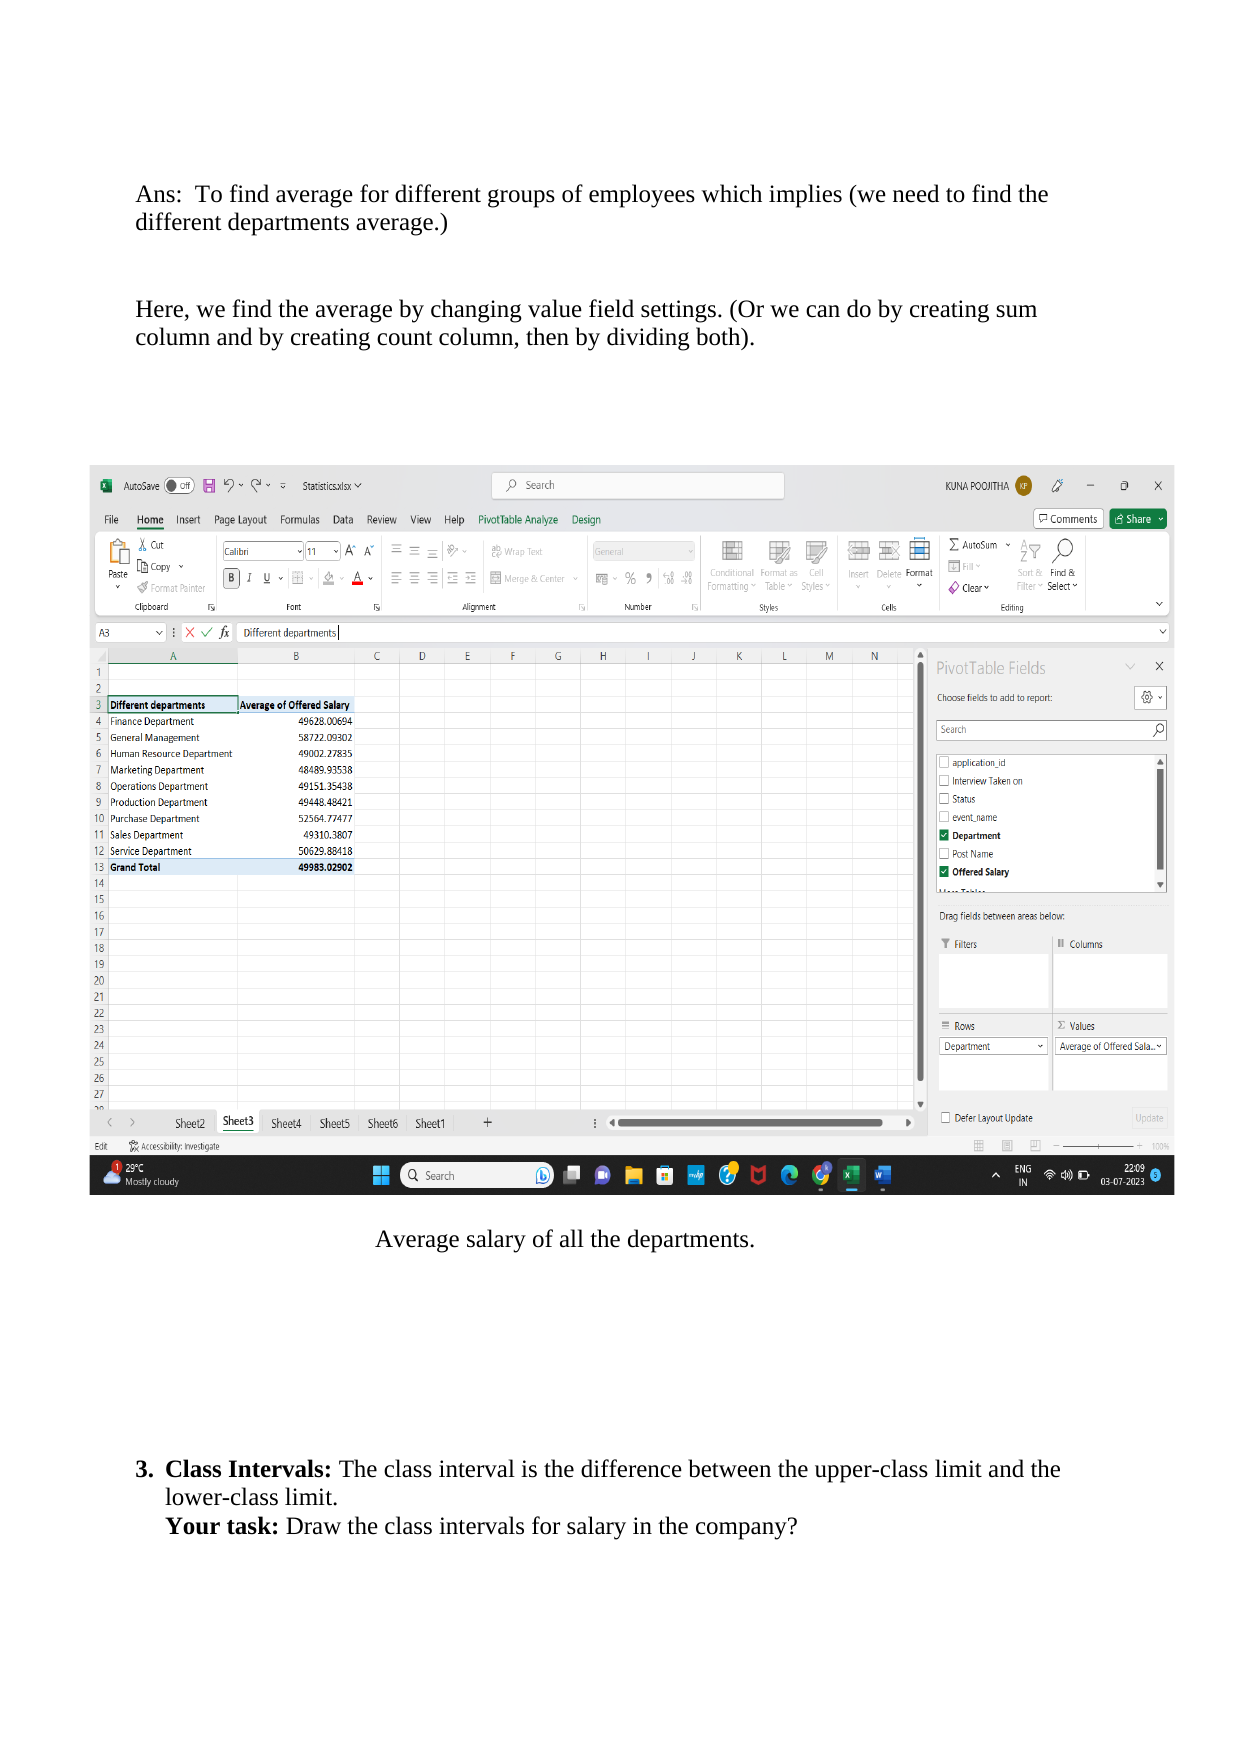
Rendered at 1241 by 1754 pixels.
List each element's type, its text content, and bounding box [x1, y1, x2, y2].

text Here, we find the average by changing value field settings. (Or we can do by creating sum column and by creating count column, then by dividing both). [135, 294, 1090, 351]
list Average salary of all the departments. [202, 1224, 1090, 1252]
list Class Intervals: The class interval is the difference between the upper-class limit and the lower-class limit. Your task: Draw the class intervals for salary in the company? [135, 1454, 1090, 1540]
text Ans: To find average for different groups of employees which implies (we need to find the different departments average.) [135, 179, 1090, 236]
picture [89, 465, 1175, 1195]
